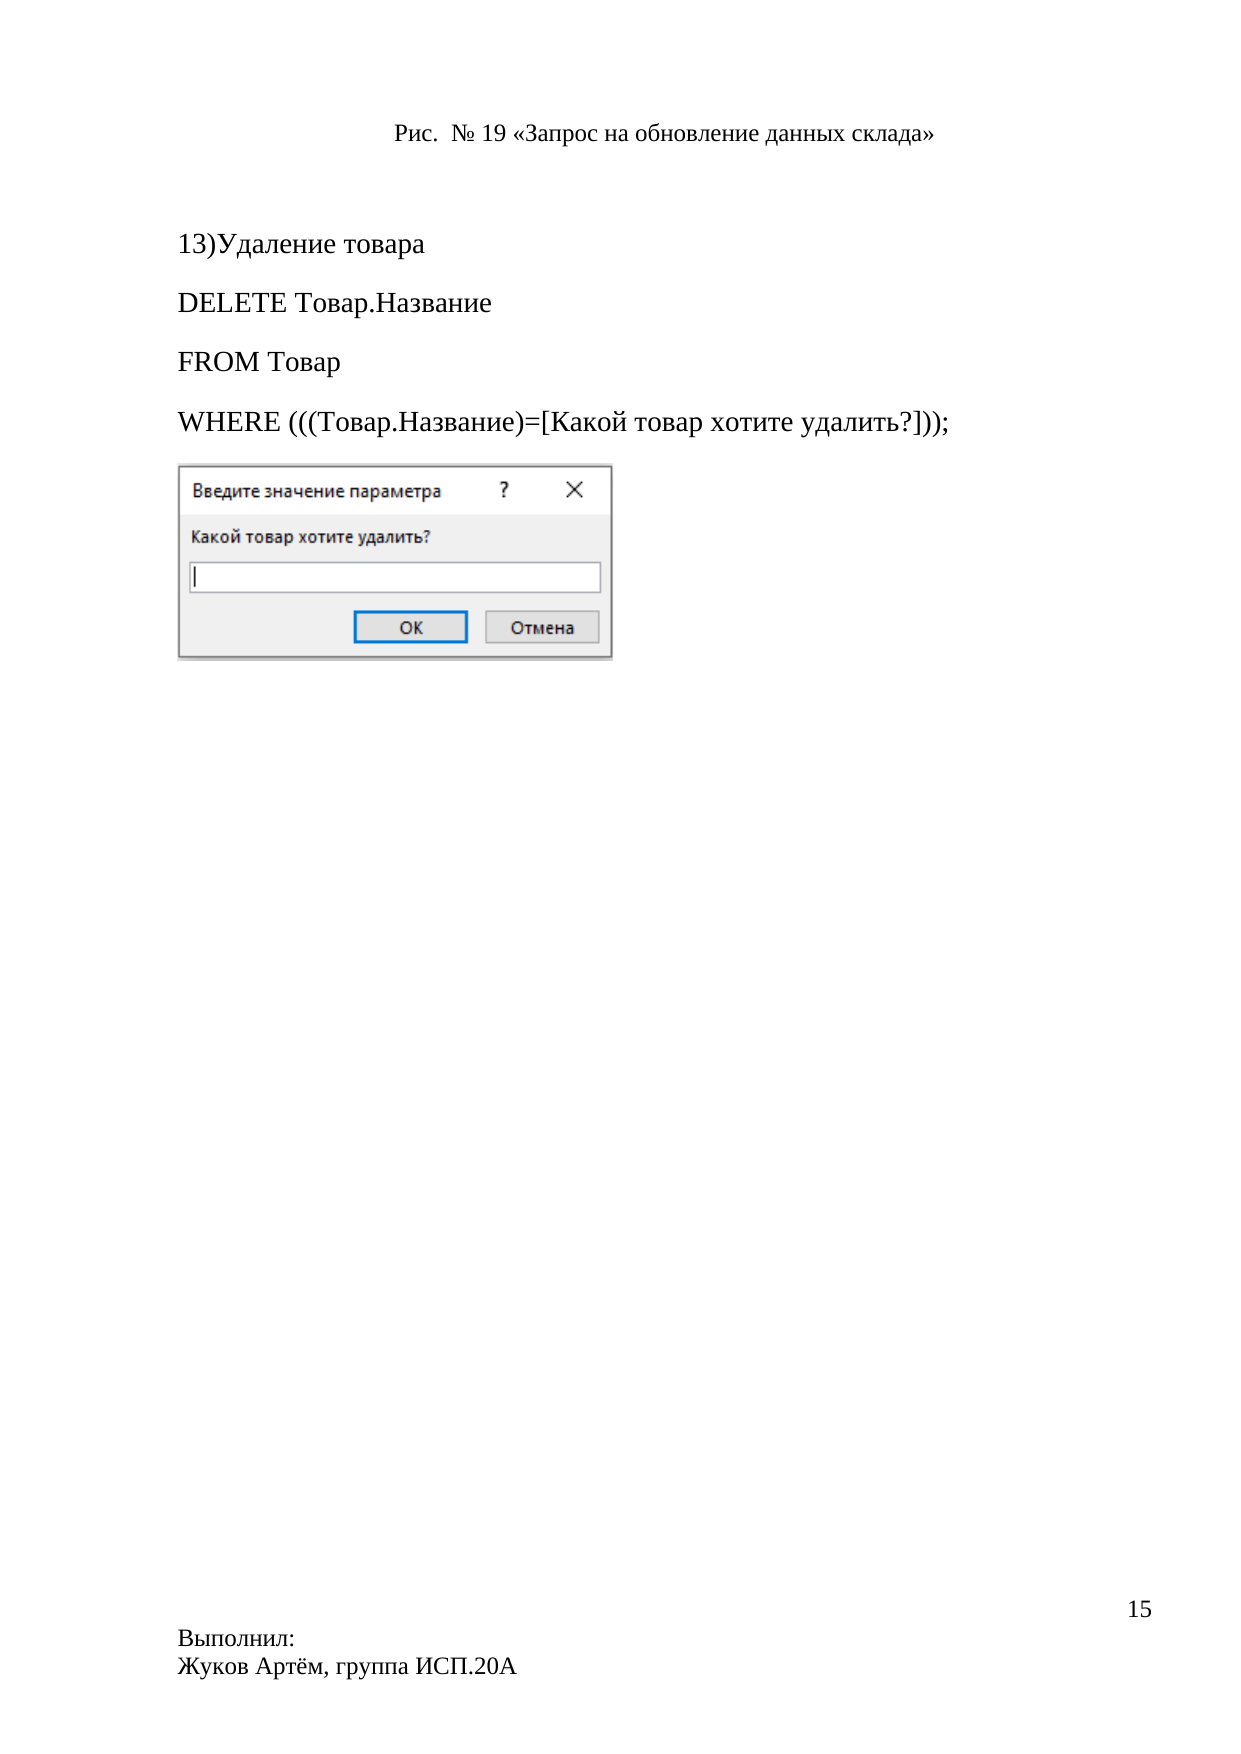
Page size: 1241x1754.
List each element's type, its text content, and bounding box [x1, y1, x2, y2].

text Рис. № 19 «Запрос на обновление данных склада» [177, 118, 1152, 147]
text 13)Удаление товара [177, 226, 1152, 259]
picture [177, 463, 614, 661]
text WHERE (((Товар.Название)=[Какой товар хотите удалить?])); [177, 404, 1152, 437]
text DELETE Товар.Название [177, 285, 1152, 319]
text FROM Товар [177, 344, 1152, 378]
